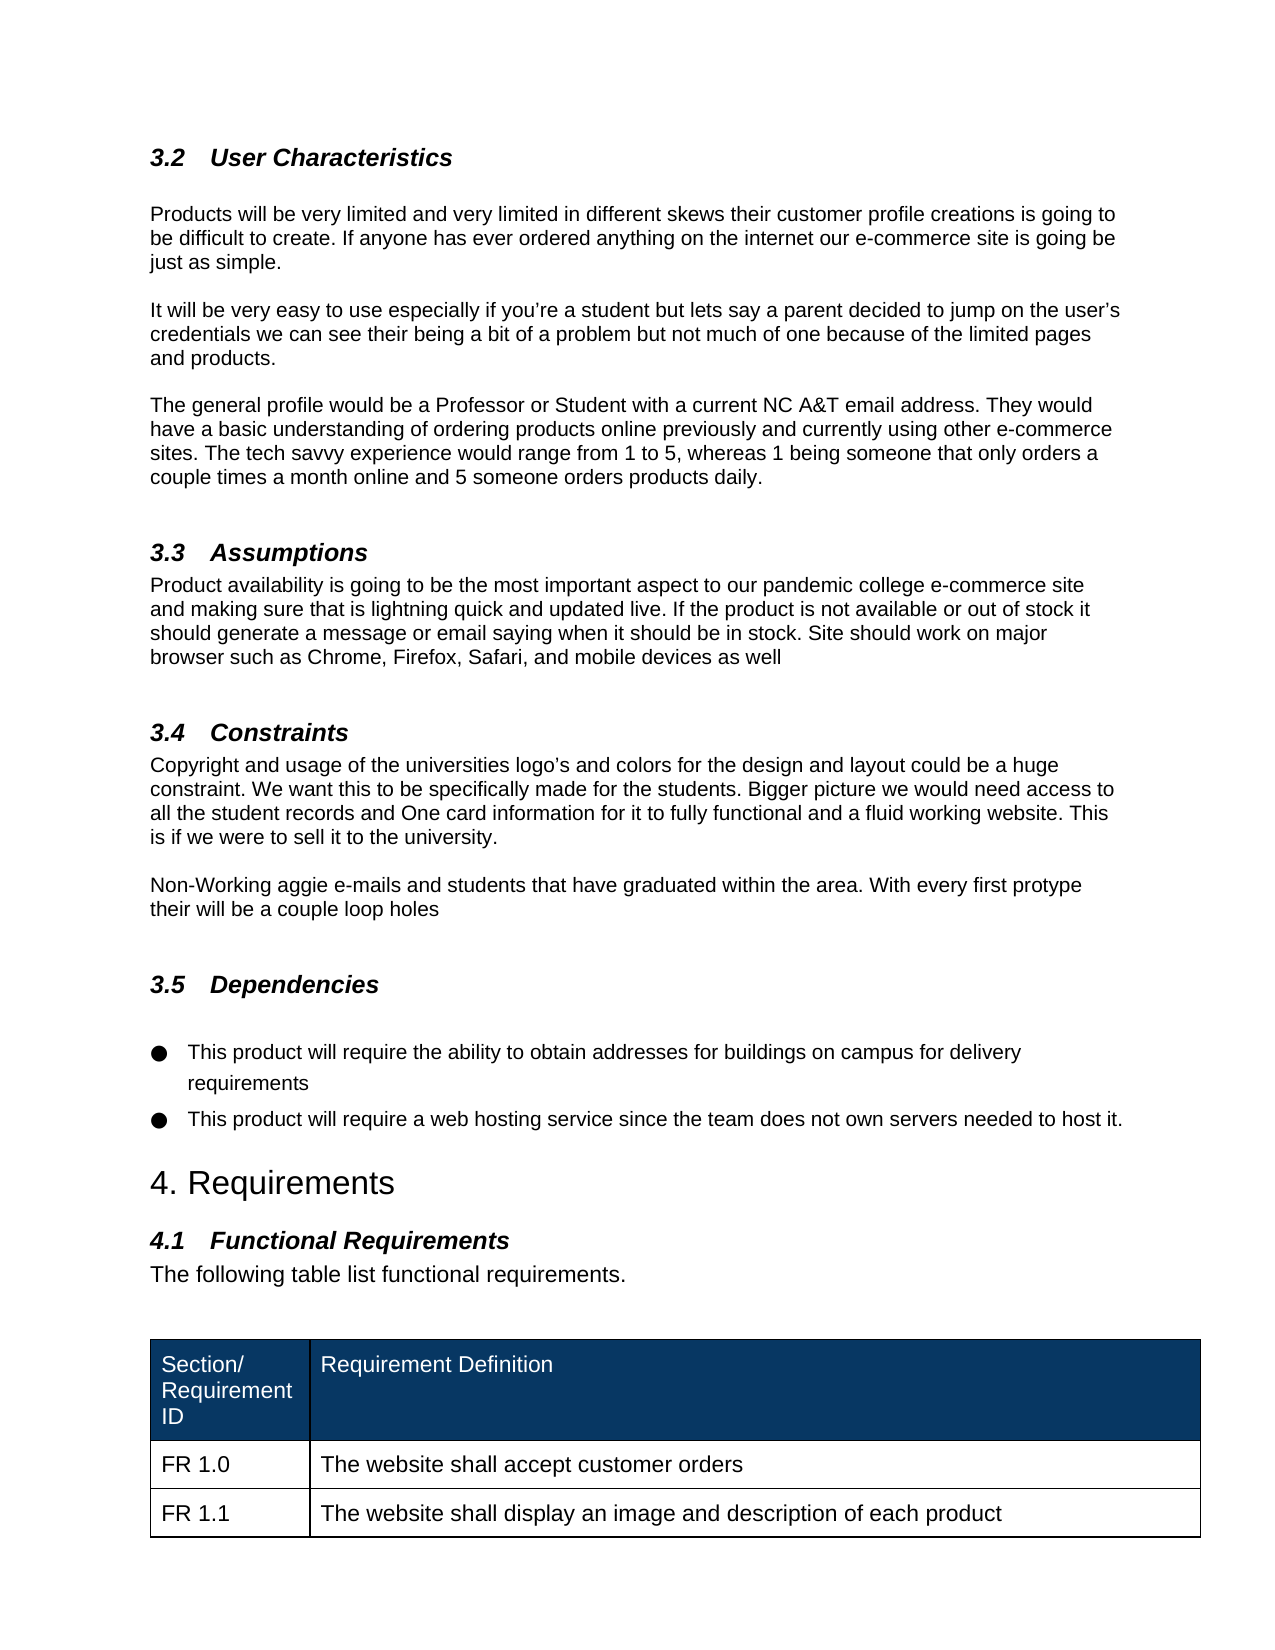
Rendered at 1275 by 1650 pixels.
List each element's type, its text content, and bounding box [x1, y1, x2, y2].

list This product will require a web hosting service since the team does not own servers needed to host it. [150, 1095, 1125, 1138]
subtitle Dependencies [150, 969, 1125, 998]
subtitle Requirements [150, 1163, 1125, 1201]
table_cell FR 1.1 [151, 1489, 309, 1536]
subtitle User Characteristics [150, 143, 1125, 171]
text Products will be very limited and very limited in different skews their customer profile creations is going to be difficult to create. If anyone has ever ordered anything on the internet our e-commerce site is going be just as simple. [150, 202, 1125, 273]
text Product availability is going to be the most important aspect to our pandemic college e-commerce site and making sure that is lightning quick and updated live. If the product is not available or out of stock it should generate a message or email saying when it should be in stock. Site should work on major browser such as Chrome, Firefox, Safari, and mobile devices as well [150, 573, 1125, 669]
text Copyright and usage of the universities logo’s and colors for the design and layout could be a huge constraint. We want this to be specifically made for the students. Bigger picture we would need access to all the student records and One card information for it to fully functional and a fluid working website. This is if we were to sell it to the university. [150, 753, 1125, 849]
text The general profile would be a Professor or Student with a current NC A&T email address. They would have a basic understanding of ordering products online previously and currently using other e-commerce sites. The tech savvy experience would range from 1 to 5, whereas 1 being someone that only orders a couple times a month online and 5 someone orders products daily. [150, 393, 1125, 489]
subtitle Assumptions [150, 538, 1125, 567]
table_cell FR 1.0 [151, 1441, 309, 1488]
table_cell The website shall display an image and description of each product [311, 1489, 1200, 1536]
subtitle Constraints [150, 718, 1125, 747]
table_cell The website shall accept customer orders [311, 1441, 1200, 1488]
text It will be very easy to use especially if you’re a student but lets say a parent decided to jump on the user’s credentials we can see their being a bit of a problem but not much of one because of the limited pages and products. [150, 297, 1125, 369]
subtitle Functional Requirements [150, 1226, 1125, 1255]
text The following table list functional requirements. [150, 1261, 1125, 1288]
list This product will require the ability to obtain addresses for buildings on campus for delivery requirements [150, 1028, 1125, 1095]
table_header Requirement Definition [311, 1340, 1200, 1440]
table_header Section/ Requirement ID [151, 1340, 309, 1440]
text Non-Working aggie e-mails and students that have graduated within the area. With every first protype their will be a couple loop holes [150, 873, 1125, 921]
